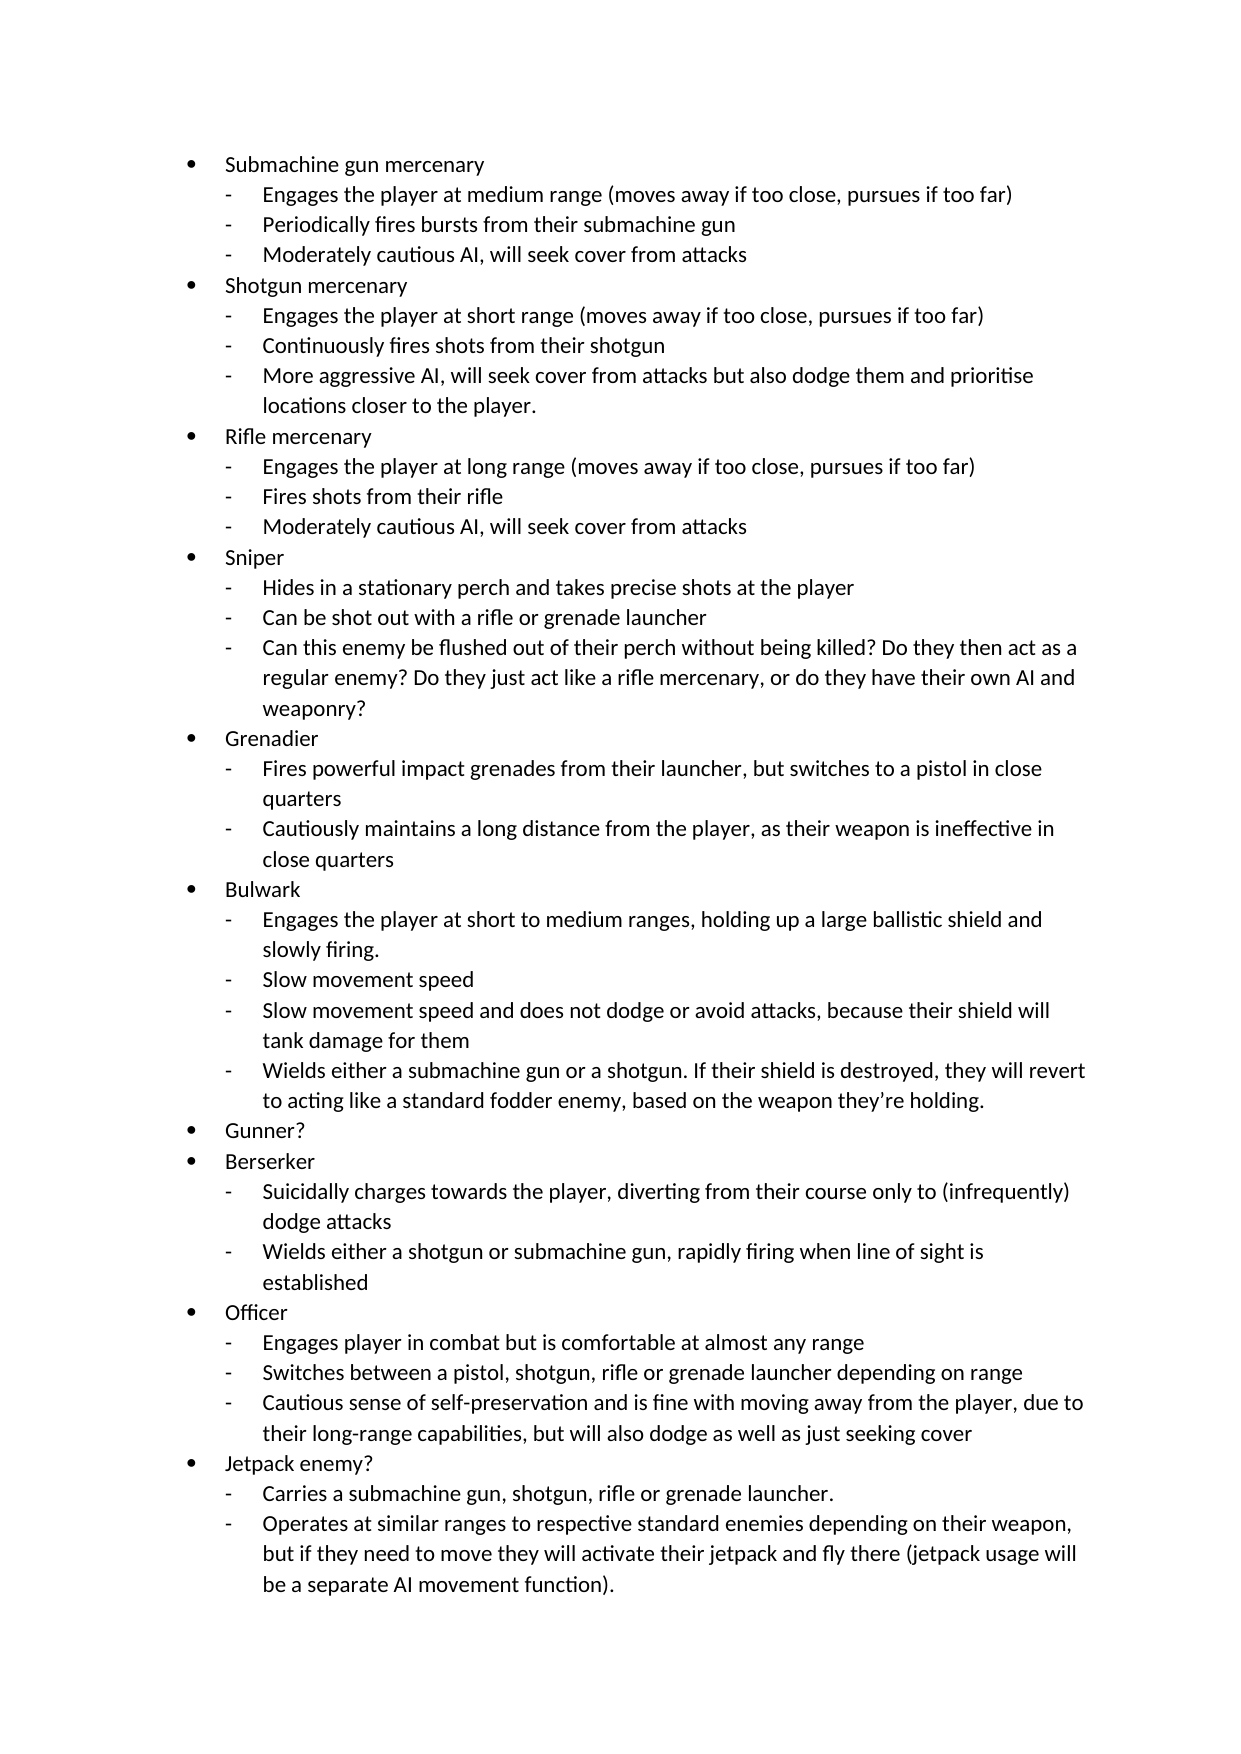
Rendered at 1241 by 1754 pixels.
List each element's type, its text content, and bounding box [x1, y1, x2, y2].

list Hides in a stationary perch and takes precise shots at the player [225, 573, 1090, 601]
list Cautious sense of self-preservation and is fine with moving away from the player, due to their long-range capabilities, but will also dodge as well as just seeking cover [225, 1388, 1090, 1447]
list Cautiously maintains a long distance from the player, as their weapon is ineffective in close quarters [225, 814, 1090, 873]
list Engages the player at long range (moves away if too close, pursues if too far) [225, 452, 1090, 480]
list Rifle mercenary [187, 422, 1090, 450]
list Slow movement speed and does not dodge or avoid attacks, because their shield will tank damage for them [225, 996, 1090, 1054]
list Slow movement speed [225, 966, 1090, 994]
list Wields either a submachine gun or a shotgun. If their shield is destroyed, they will revert to acting like a standard fodder enemy, based on the weapon they’re holding. [225, 1056, 1090, 1114]
list Berserker [187, 1147, 1090, 1175]
list Can be shot out with a rifle or grenade launcher [225, 603, 1090, 631]
list Officer [187, 1298, 1090, 1326]
list Shotgun mercenary [187, 271, 1090, 299]
list Jetpack enemy? [187, 1449, 1090, 1477]
list Periodically fires bursts from their submachine gun [225, 210, 1090, 238]
list Engages the player at medium range (moves away if too close, pursues if too far) [225, 180, 1090, 208]
list Can this enemy be flushed out of their perch without being killed? Do they then act as a regular enemy? Do they just act like a rifle mercenary, or do they have their own AI and weaponry? [225, 633, 1090, 722]
list Switches between a pistol, shotgun, rifle or grenade launcher depending on range [225, 1358, 1090, 1386]
list Engages the player at short range (moves away if too close, pursues if too far) [225, 301, 1090, 329]
list Gunner? [187, 1117, 1090, 1145]
list Bulwark [187, 875, 1090, 903]
list Engages the player at short to medium ranges, holding up a large ballistic shield and slowly firing. [225, 905, 1090, 963]
list Grenadier [187, 724, 1090, 752]
list Submachine gun mercenary [187, 150, 1090, 178]
list Sniper [187, 543, 1090, 571]
list Engages player in combat but is comfortable at almost any range [225, 1328, 1090, 1356]
list Moderately cautious AI, will seek cover from attacks [225, 512, 1090, 541]
list More aggressive AI, will seek cover from attacks but also dodge them and prioritise locations closer to the player. [225, 361, 1090, 420]
list Moderately cautious AI, will seek cover from attacks [225, 241, 1090, 269]
list Carries a submachine gun, shotgun, rifle or grenade launcher. [225, 1479, 1090, 1507]
list Suicidally charges towards the player, diverting from their course only to (infrequently) dodge attacks [225, 1177, 1090, 1235]
list Wields either a shotgun or submachine gun, rapidly firing when line of sight is established [225, 1237, 1090, 1296]
list Fires shots from their rifle [225, 482, 1090, 510]
list Fires powerful impact grenades from their launcher, but switches to a pistol in close quarters [225, 754, 1090, 812]
list Continuously fires shots from their shotgun [225, 331, 1090, 359]
